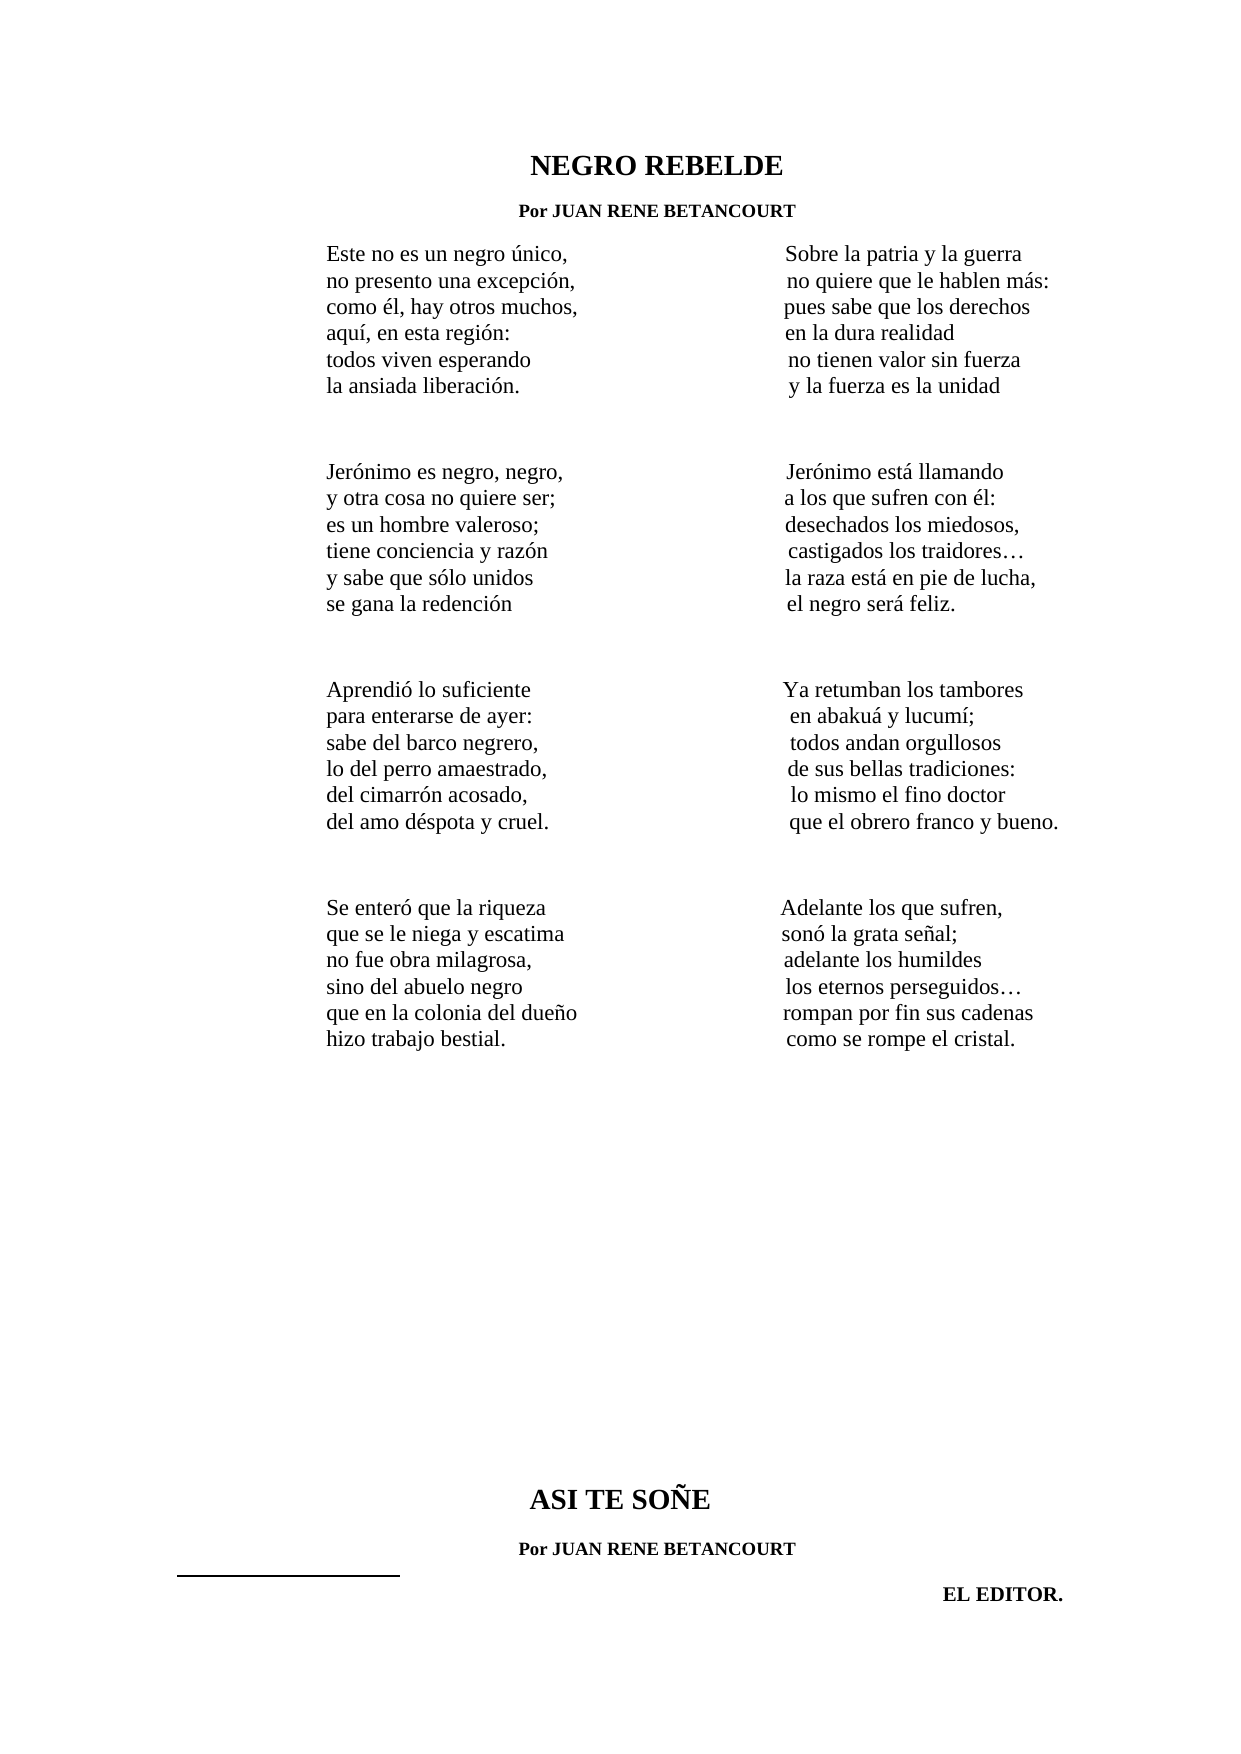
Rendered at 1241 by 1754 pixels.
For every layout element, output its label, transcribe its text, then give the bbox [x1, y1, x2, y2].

list del cimarrón acosado, lo mismo el fino doctor [326, 781, 1063, 808]
list sino del abuelo negro los eternos perseguidos… [326, 973, 1063, 999]
list Se enteró que la riqueza Adelante los que sufren, [326, 894, 1063, 920]
list no fue obra milagrosa, adelante los humildes [326, 946, 1063, 973]
list no presento una excepción, no quiere que le hablen más: [326, 267, 1063, 293]
text Por JUAN RENE BETANCOURT [177, 1538, 1063, 1559]
text Por JUAN RENE BETANCOURT [177, 200, 1063, 222]
list Este no es un negro único, Sobre la patria y la guerra [326, 240, 1063, 267]
list se gana la redención el negro será feliz. [326, 590, 1063, 616]
list todos viven esperando no tienen valor sin fuerza [326, 346, 1063, 372]
list Jerónimo es negro, negro, Jerónimo está llamando [326, 458, 1063, 484]
list que se le niega y escatima sonó la grata señal; [326, 920, 1063, 946]
list y sabe que sólo unidos la raza está en pie de lucha, [326, 563, 1063, 590]
list la ansiada liberación. y la fuerza es la unidad [326, 372, 1063, 398]
list lo del perro amaestrado, de sus bellas tradiciones: [326, 755, 1063, 781]
text NEGRO REBELDE [177, 148, 1063, 181]
list y otra cosa no quiere ser; a los que sufren con él: [326, 484, 1063, 511]
list tiene conciencia y razón castigados los traidores… [326, 537, 1063, 563]
list para enterarse de ayer: en abakuá y lucumí; [326, 702, 1063, 729]
list hizo trabajo bestial. como se rompe el cristal. [326, 1026, 1063, 1052]
list aquí, en esta región: en la dura realidad [326, 319, 1063, 346]
list es un hombre valeroso; desechados los miedosos, [326, 511, 1063, 537]
list sabe del barco negrero, todos andan orgullosos [326, 729, 1063, 755]
list del amo déspota y cruel. que el obrero franco y bueno. [326, 808, 1063, 834]
list como él, hay otros muchos, pues sabe que los derechos [326, 293, 1063, 319]
text ASI TE SOÑE [177, 1482, 1063, 1516]
list que en la colonia del dueño rompan por fin sus cadenas [326, 999, 1063, 1026]
list Aprendió lo suficiente Ya retumban los tambores [326, 676, 1063, 702]
